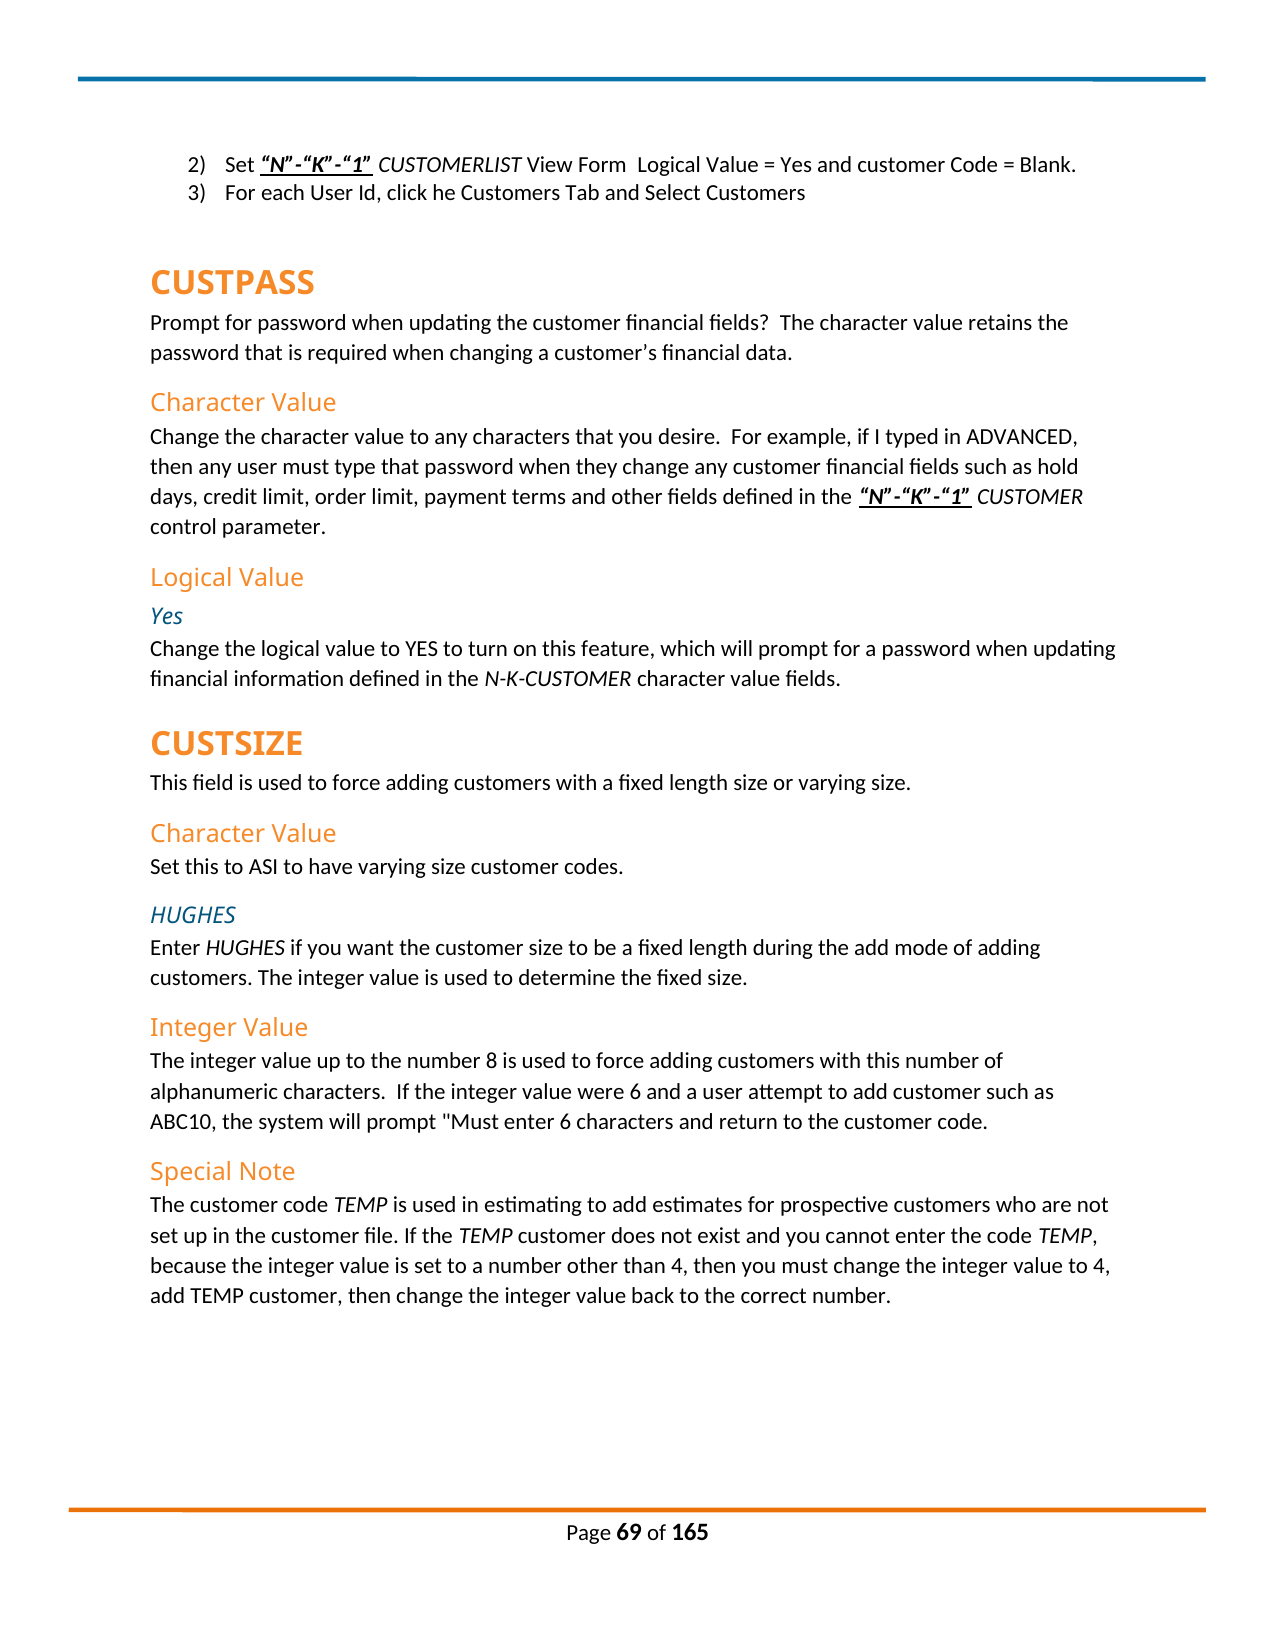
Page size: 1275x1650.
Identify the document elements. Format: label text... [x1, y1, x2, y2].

text Prompt for password when updating the customer financial fields? The character value retains the password that is required when changing a customer’s financial data. [150, 308, 1125, 366]
list For each User Id, click he Customers Tab and Select Customers [187, 178, 1125, 206]
text Change the logical value to YES to turn on this feature, which will prompt for a password when updating financial information defined in the N-K-CUSTOMER character value fields. [150, 634, 1125, 692]
subtitle CUSTSIZE [150, 719, 1125, 765]
text This field is used to force adding customers with a fixed length size or varying size. [150, 768, 1125, 796]
subtitle Logical Value [150, 559, 1125, 593]
list Set “N”-“K”-“1” CUSTOMERLIST View Form Logical Value = Yes and customer Code = Blank. [187, 150, 1125, 178]
subtitle HUGHES [150, 899, 1125, 930]
subtitle Yes [150, 600, 1125, 632]
subtitle Character Value [150, 385, 1125, 419]
subtitle Special Note [150, 1154, 1125, 1188]
subtitle CUSTPASS [150, 259, 1125, 304]
text Set this to ASI to have varying size customer codes. [150, 852, 1125, 880]
text Enter HUGHES if you want the customer size to be a fixed length during the add mode of adding customers. The integer value is used to determine the fixed size. [150, 933, 1125, 991]
subtitle Integer Value [150, 1010, 1125, 1044]
text The integer value up to the number 8 is used to force adding customers with this number of alphanumeric characters. If the integer value were 6 and a user attempt to add customer such as ABC10, the system will prompt "Must enter 6 characters and return to the customer code. [150, 1047, 1125, 1135]
subtitle Character Value [150, 815, 1125, 849]
text The customer code TEMP is used in estimating to add estimates for prospective customers who are not set up in the customer file. If the TEMP customer does not exist and you cannot enter the code TEMP, because the integer value is set to a number other than 4, then you must change the integer value to 4, add TEMP customer, then change the integer value back to the correct number. [150, 1191, 1125, 1309]
text Change the character value to any characters that you desire. For example, if I typed in ADVANCED, then any user must type that password when they change any customer financial fields such as hold days, credit limit, order limit, payment terms and other fields defined in the “N”-“K”-“1” CUSTOMER control parameter. [150, 422, 1125, 541]
